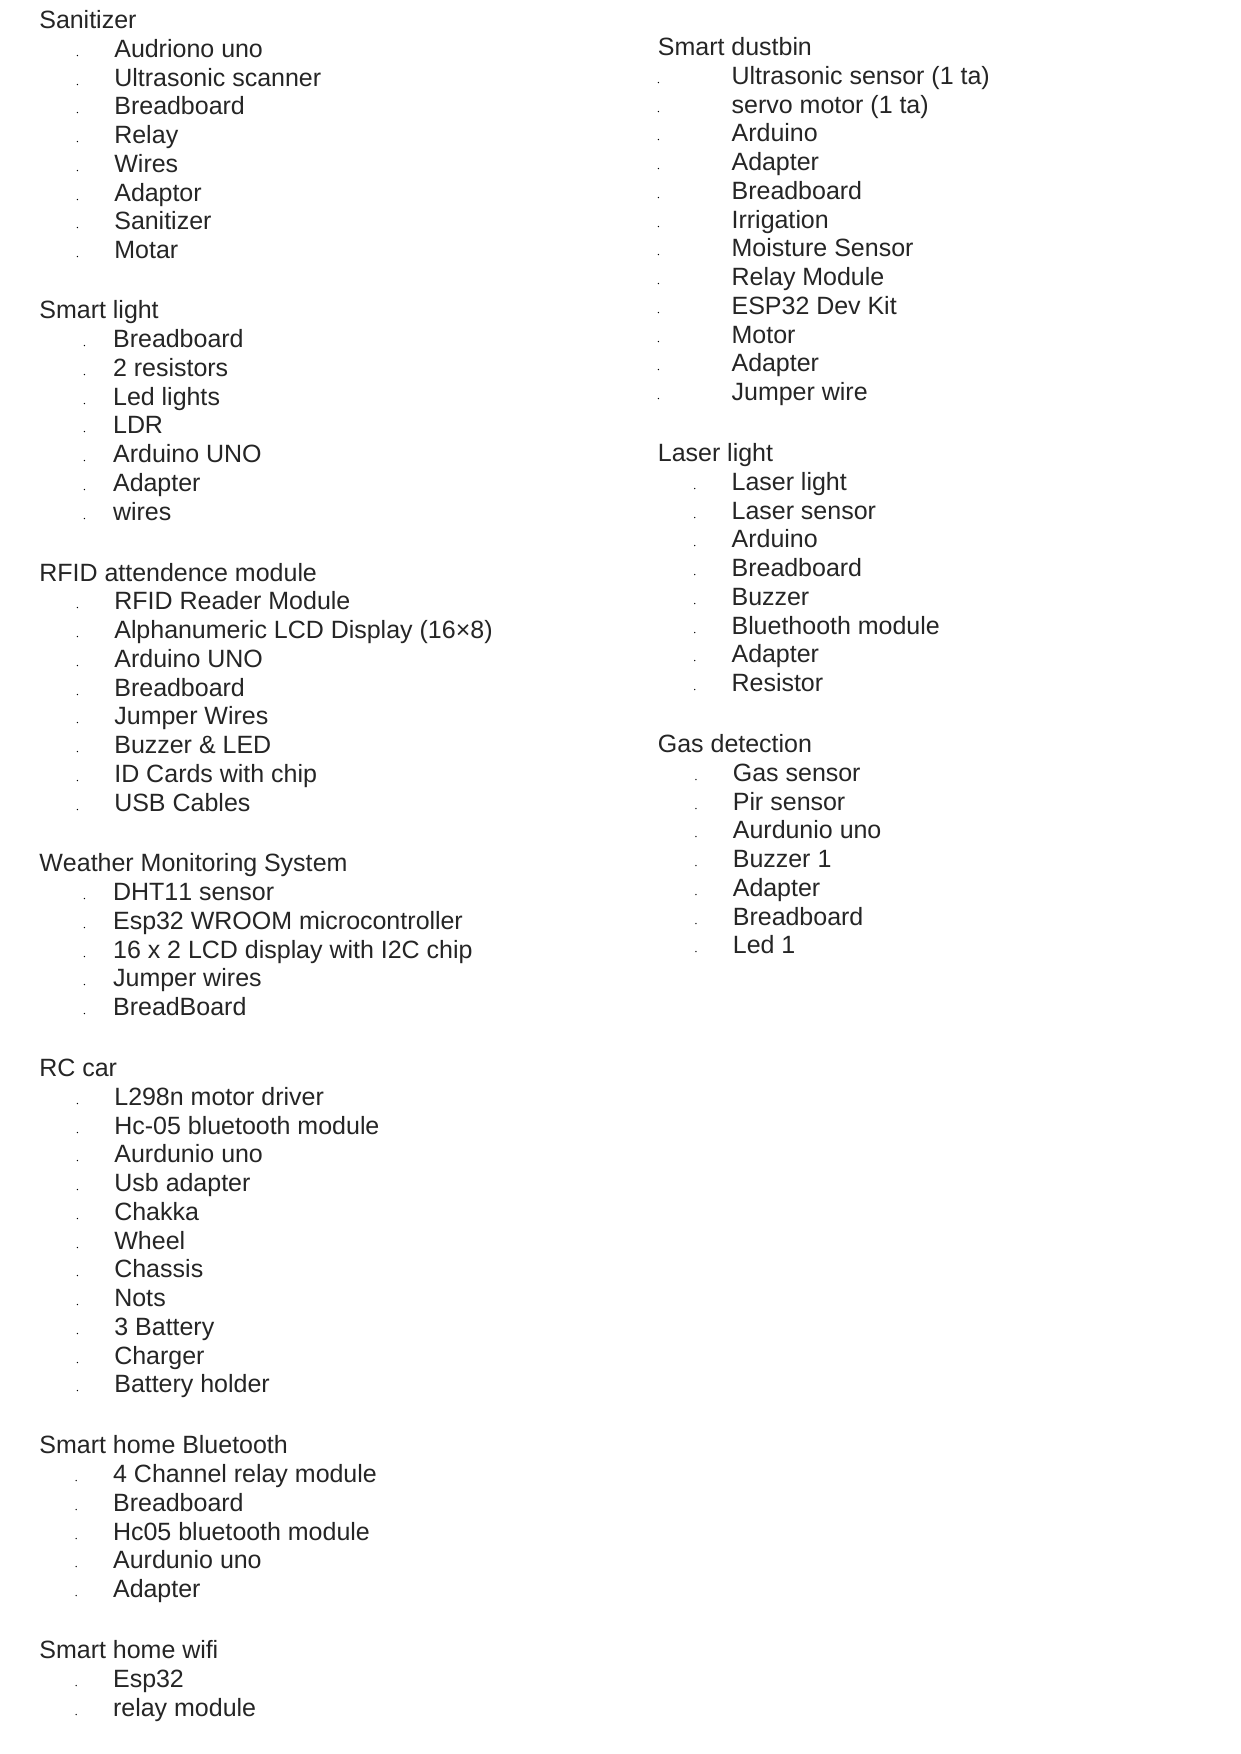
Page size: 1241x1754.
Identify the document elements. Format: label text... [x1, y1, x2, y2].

list Audriono uno [77, 34, 583, 63]
list servo motor (1 ta) [658, 90, 1201, 118]
list Moisture Sensor [658, 233, 1201, 262]
list ESP32 Dev Kit [658, 291, 1201, 320]
list Esp32 [75, 1664, 583, 1692]
list Resistor [694, 668, 1201, 697]
list Jumper Wires [77, 701, 583, 730]
list Laser sensor [694, 496, 1201, 524]
text RFID attendence module [39, 557, 583, 586]
list Alphanumeric LCD Display (16×8) [77, 615, 583, 644]
list Bluethooth module [694, 611, 1201, 639]
list Irrigation [658, 205, 1201, 233]
text Laser light [658, 438, 1201, 467]
list L298n motor driver [77, 1082, 583, 1111]
list Ultrasonic sensor (1 ta) [658, 61, 1201, 90]
list Gas sensor [695, 758, 1201, 787]
list Breadboard [77, 672, 583, 701]
list Arduino [658, 118, 1201, 147]
list Aurdunio uno [695, 815, 1201, 844]
text Smart home wifi [39, 1635, 583, 1664]
list Arduino [694, 524, 1201, 553]
list Laser light [694, 467, 1201, 496]
list Wires [77, 149, 583, 178]
list Buzzer 1 [695, 844, 1201, 873]
text RC car [39, 1053, 583, 1082]
list Aurdunio uno [75, 1545, 583, 1574]
list Adapter [75, 1574, 583, 1603]
list Breadboard [694, 553, 1201, 582]
list Arduino UNO [83, 439, 583, 468]
list Buzzer & LED [77, 730, 583, 759]
list Breadboard [75, 1488, 583, 1517]
list Adapter [694, 639, 1201, 668]
list Arduino UNO [77, 644, 583, 672]
list Breadboard [83, 324, 583, 353]
list 4 Channel relay module [75, 1459, 583, 1488]
text Sanitizer [39, 5, 583, 34]
list Charger [77, 1341, 583, 1369]
list Adapter [695, 873, 1201, 902]
list 2 resistors [83, 353, 583, 382]
list USB Cables [77, 787, 583, 816]
text Gas detection [658, 729, 1201, 758]
list Nots [77, 1283, 583, 1312]
list Led lights [83, 382, 583, 410]
list Chakka [77, 1197, 583, 1226]
text Smart dustbin [658, 32, 1201, 61]
list LDR [83, 410, 583, 439]
list Adapter [83, 468, 583, 497]
list Hc-05 bluetooth module [77, 1111, 583, 1139]
list relay module [75, 1692, 583, 1721]
list Breadboard [77, 91, 583, 120]
list ID Cards with chip [77, 759, 583, 787]
list Jumper wires [83, 963, 583, 992]
list BreadBoard [83, 992, 583, 1021]
list Motor [658, 320, 1201, 348]
list Adapter [658, 147, 1201, 176]
list Adaptor [77, 178, 583, 206]
list Led 1 [695, 930, 1201, 959]
list Chassis [77, 1254, 583, 1283]
list Jumper wire [658, 377, 1201, 406]
list Usb adapter [77, 1168, 583, 1197]
list 3 Battery [77, 1312, 583, 1341]
list Motar [77, 235, 583, 264]
list Esp32 WROOM microcontroller [83, 906, 583, 935]
list Relay [77, 120, 583, 149]
list Battery holder [77, 1369, 583, 1398]
list Hc05 bluetooth module [75, 1517, 583, 1545]
list Buzzer [694, 582, 1201, 611]
list DHT11 sensor [83, 877, 583, 906]
list Relay Module [658, 262, 1201, 291]
list Aurdunio uno [77, 1139, 583, 1168]
text Smart home Bluetooth [39, 1430, 583, 1459]
list Pir sensor [695, 787, 1201, 815]
list Adapter [658, 348, 1201, 377]
list wires [83, 497, 583, 525]
list Ultrasonic scanner [77, 63, 583, 91]
list Breadboard [658, 176, 1201, 205]
list 16 x 2 LCD display with I2C chip [83, 935, 583, 963]
list RFID Reader Module [77, 586, 583, 615]
list Wheel [77, 1226, 583, 1254]
list Sanitizer [77, 206, 583, 235]
text Weather Monitoring System [39, 848, 583, 877]
text Smart light [39, 295, 583, 324]
list Breadboard [695, 902, 1201, 930]
